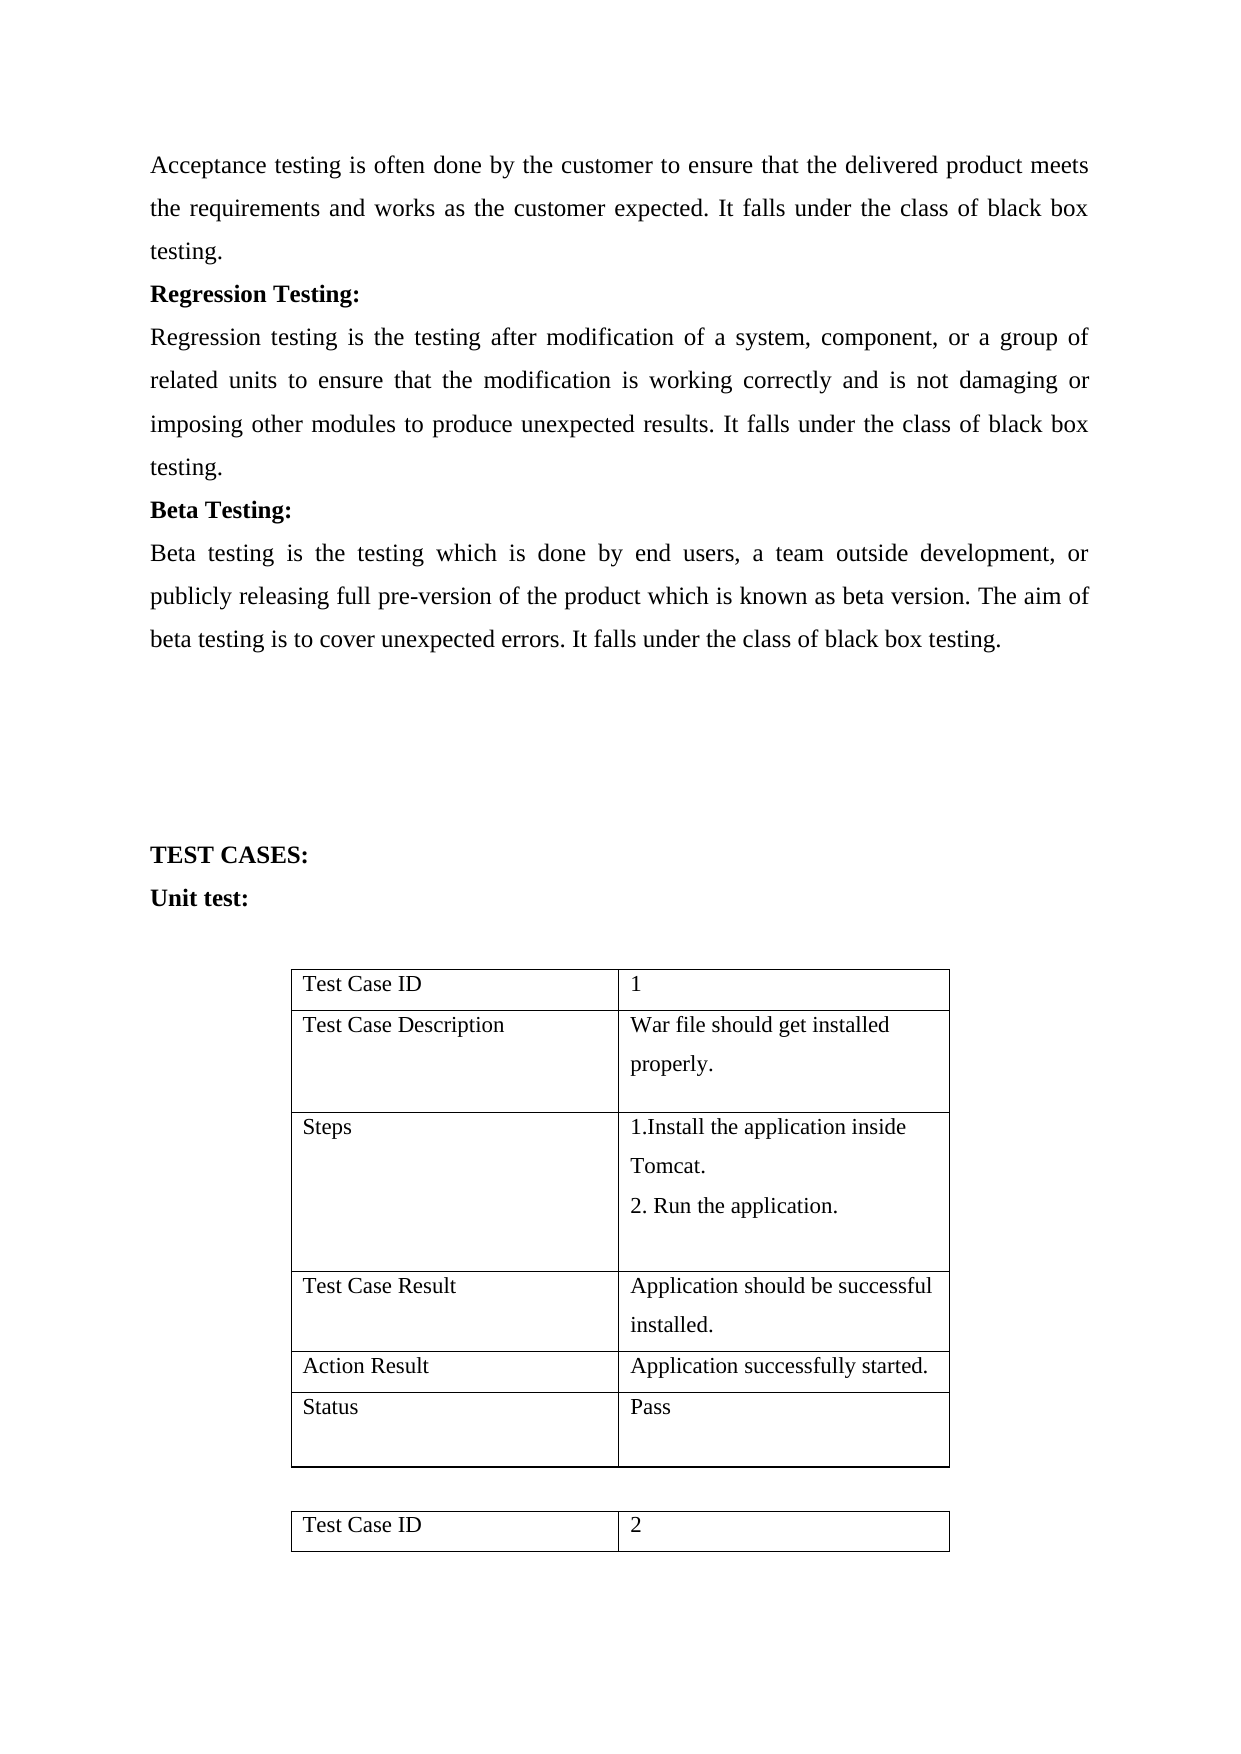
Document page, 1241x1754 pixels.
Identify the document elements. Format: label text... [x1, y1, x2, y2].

text Regression Testing: [150, 279, 1090, 308]
text Beta Testing: [150, 495, 1090, 524]
table_cell War file should get installed properly. [619, 1011, 949, 1112]
table_cell Test Case Description [292, 1011, 618, 1112]
text Acceptance testing is often done by the customer to ensure that the delivered product meets the requirements and works as the customer expected. It falls under the class of black box testing. [150, 150, 1090, 265]
table_cell Status [292, 1393, 618, 1466]
table_cell 1.Install the application inside Tomcat. 2. Run the application. [619, 1113, 949, 1271]
table_cell Steps [292, 1113, 618, 1271]
table_cell Action Result [292, 1352, 618, 1392]
table_header 2 [619, 1512, 949, 1551]
text Unit test: [150, 883, 1090, 912]
table_header Test Case ID [292, 970, 618, 1010]
table_cell Pass [619, 1393, 949, 1466]
text Beta testing is the testing which is done by end users, a team outside development, or publicly releasing full pre-version of the product which is known as beta version. The aim of beta testing is to cover unexpected errors. It falls under the class of black box testing. [150, 538, 1090, 653]
table_header 1 [619, 970, 949, 1010]
table_header Test Case ID [292, 1512, 618, 1551]
table_cell Test Case Result [292, 1272, 618, 1351]
table_cell Application successfully started. [619, 1352, 949, 1392]
text Regression testing is the testing after modification of a system, component, or a group of related units to ensure that the modification is working correctly and is not damaging or imposing other modules to produce unexpected results. It falls under the class of black box testing. [150, 322, 1090, 481]
table_cell Application should be successful installed. [619, 1272, 949, 1351]
text TEST CASES: [150, 840, 1090, 869]
